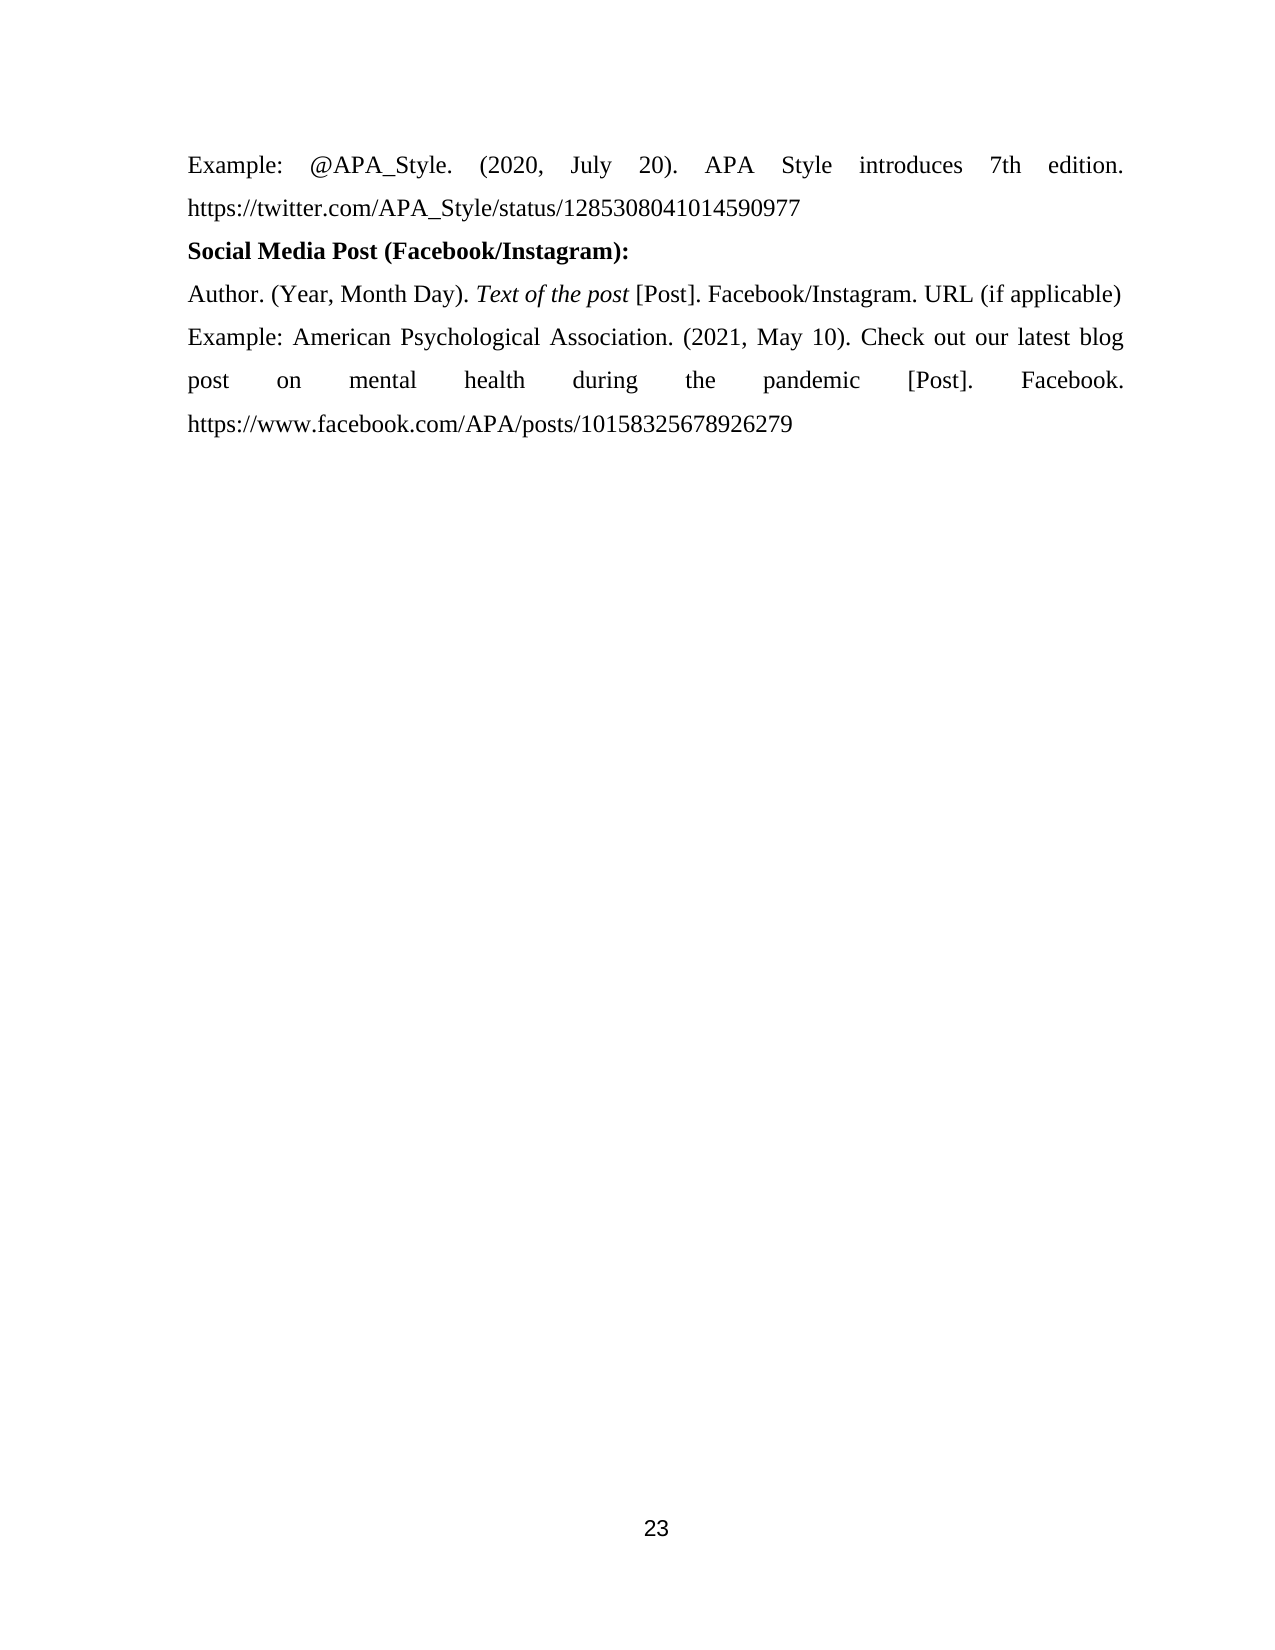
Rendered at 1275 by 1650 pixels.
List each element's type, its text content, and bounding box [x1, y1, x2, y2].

text Example: American Psychological Association. (2021, May 10). Check out our latest blog post on mental health during the pandemic [Post]. Facebook. https://www.facebook.com/APA/posts/10158325678926279 [187, 322, 1125, 437]
text Example: @APA_Style. (2020, July 20). APA Style introduces 7th edition. https://twitter.com/APA_Style/status/1285308041014590977 [187, 150, 1125, 222]
text Social Media Post (Facebook/Instagram): [187, 236, 1125, 265]
text Author. (Year, Month Day). Text of the post [Post]. Facebook/Instagram. URL (if applicable) [187, 279, 1125, 308]
